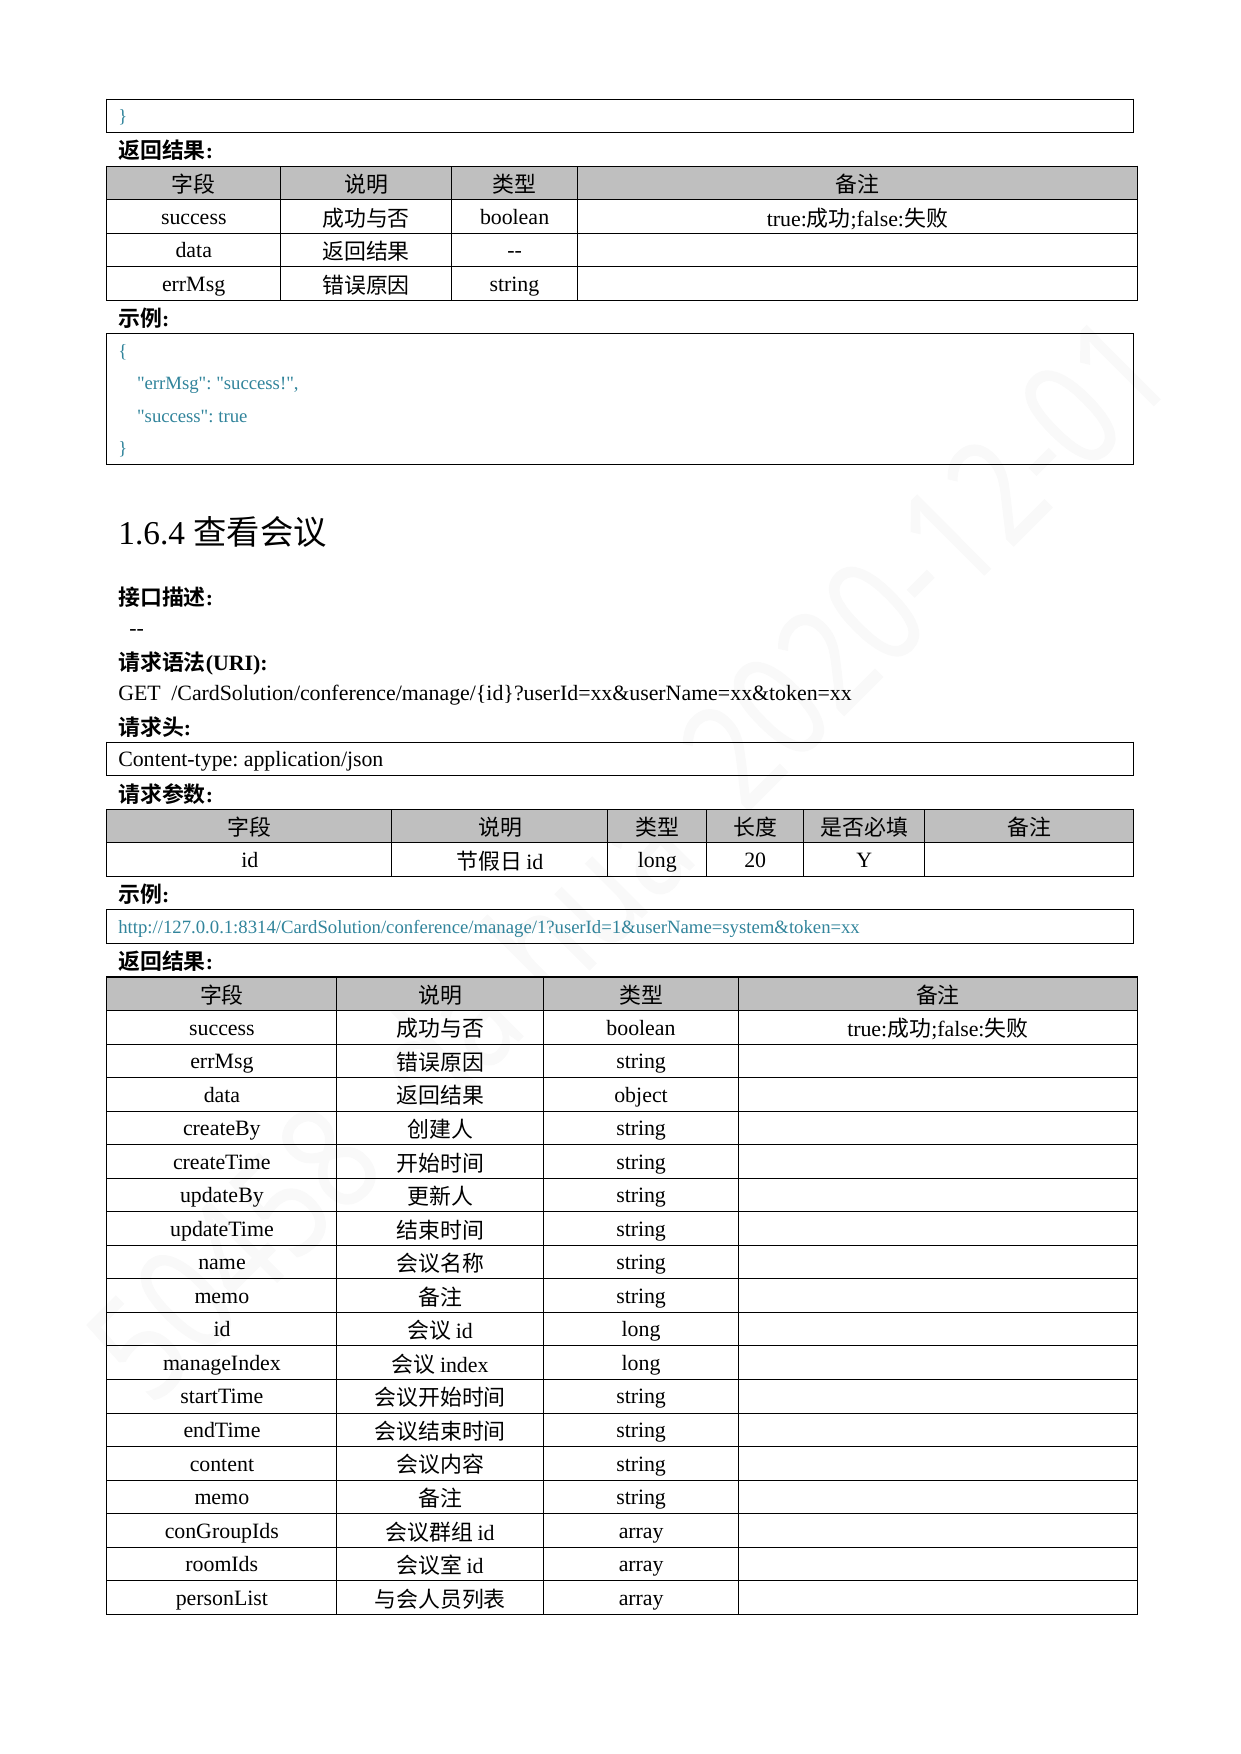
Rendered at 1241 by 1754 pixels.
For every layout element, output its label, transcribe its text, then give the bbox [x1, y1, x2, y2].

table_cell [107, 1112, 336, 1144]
table_cell 错误原因 [281, 267, 451, 300]
table_header 备注 [925, 810, 1133, 842]
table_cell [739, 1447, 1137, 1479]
table_header 说明 [392, 810, 607, 842]
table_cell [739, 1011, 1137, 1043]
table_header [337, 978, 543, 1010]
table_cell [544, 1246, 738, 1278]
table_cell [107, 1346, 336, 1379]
table_header 长度 [707, 810, 803, 842]
table_cell string [452, 267, 577, 300]
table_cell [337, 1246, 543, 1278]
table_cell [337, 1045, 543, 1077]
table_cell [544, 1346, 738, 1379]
table_cell Y [804, 843, 924, 876]
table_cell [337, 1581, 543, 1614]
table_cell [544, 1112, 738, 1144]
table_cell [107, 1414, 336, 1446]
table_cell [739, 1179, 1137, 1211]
table_cell id [107, 843, 391, 876]
table_cell 返回结果 [281, 234, 451, 266]
text 请求语法(URI): [118, 644, 1122, 677]
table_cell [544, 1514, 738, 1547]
text 返回结果: [118, 133, 1122, 166]
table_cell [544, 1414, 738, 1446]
subtitle 1.6.4 查看会议 [118, 498, 1122, 563]
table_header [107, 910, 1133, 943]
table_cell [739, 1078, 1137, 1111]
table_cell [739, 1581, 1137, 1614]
table_header 字段 [107, 810, 391, 842]
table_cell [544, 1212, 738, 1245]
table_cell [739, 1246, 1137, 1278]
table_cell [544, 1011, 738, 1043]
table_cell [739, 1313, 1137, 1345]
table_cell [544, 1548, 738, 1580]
table_cell errMsg [107, 267, 280, 300]
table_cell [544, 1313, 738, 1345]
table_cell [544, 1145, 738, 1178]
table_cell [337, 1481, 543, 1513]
text 示例: [118, 877, 1122, 909]
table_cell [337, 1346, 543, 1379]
table_cell [578, 267, 1137, 300]
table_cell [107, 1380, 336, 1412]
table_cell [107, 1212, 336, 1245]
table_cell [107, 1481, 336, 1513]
table_header Content-type: application/json [107, 743, 1133, 775]
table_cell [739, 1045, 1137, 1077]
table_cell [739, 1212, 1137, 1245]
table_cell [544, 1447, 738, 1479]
table_cell success [107, 200, 280, 233]
table_cell [578, 234, 1137, 266]
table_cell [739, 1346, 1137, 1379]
table_cell 成功与否 [281, 200, 451, 233]
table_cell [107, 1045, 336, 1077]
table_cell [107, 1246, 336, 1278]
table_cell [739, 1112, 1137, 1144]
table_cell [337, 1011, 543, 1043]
table_cell [925, 843, 1133, 876]
table_header 是否必填 [804, 810, 924, 842]
table_cell data [107, 234, 280, 266]
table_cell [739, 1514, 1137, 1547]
table_header 备注 [578, 167, 1137, 199]
text 示例: [118, 301, 1122, 333]
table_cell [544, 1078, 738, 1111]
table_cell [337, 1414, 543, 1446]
text 返回结果: [118, 944, 1122, 976]
table_header 类型 [452, 167, 577, 199]
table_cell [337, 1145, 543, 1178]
table_cell long [608, 843, 706, 876]
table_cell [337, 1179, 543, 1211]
table_header 字段 [107, 167, 280, 199]
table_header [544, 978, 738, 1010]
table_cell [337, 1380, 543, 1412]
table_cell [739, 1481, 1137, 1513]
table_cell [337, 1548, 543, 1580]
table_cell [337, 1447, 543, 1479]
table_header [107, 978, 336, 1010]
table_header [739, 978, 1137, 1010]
table_header 类型 [608, 810, 706, 842]
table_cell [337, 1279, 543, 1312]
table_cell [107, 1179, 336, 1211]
table_cell -- [452, 234, 577, 266]
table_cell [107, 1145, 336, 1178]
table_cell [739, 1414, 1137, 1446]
table_cell true:成功;false:失败 [578, 200, 1137, 233]
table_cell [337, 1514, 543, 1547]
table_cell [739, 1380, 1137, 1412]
text 请求参数: [118, 776, 1122, 809]
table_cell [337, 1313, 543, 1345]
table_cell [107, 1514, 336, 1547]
text -- [118, 612, 1122, 644]
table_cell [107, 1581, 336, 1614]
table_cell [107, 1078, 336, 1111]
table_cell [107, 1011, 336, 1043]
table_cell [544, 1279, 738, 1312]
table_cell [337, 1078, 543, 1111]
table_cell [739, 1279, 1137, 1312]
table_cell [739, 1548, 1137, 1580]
table_cell boolean [452, 200, 577, 233]
table_cell 20 [707, 843, 803, 876]
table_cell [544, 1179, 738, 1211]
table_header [107, 100, 1133, 132]
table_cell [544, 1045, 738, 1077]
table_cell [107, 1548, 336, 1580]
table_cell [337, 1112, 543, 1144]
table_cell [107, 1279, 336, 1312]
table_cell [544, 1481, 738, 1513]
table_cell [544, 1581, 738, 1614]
text GET /CardSolution/conference/manage/{id}?userId=xx&userName=xx&token=xx [118, 677, 1122, 709]
table_header 说明 [281, 167, 451, 199]
text 接口描述: [118, 579, 1122, 612]
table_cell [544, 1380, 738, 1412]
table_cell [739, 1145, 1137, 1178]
table_cell 节假日id [392, 843, 607, 876]
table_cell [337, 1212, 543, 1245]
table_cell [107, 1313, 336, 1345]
table_header { "errMsg": "success!", "success": true } [107, 334, 1133, 464]
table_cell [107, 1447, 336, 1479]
text 请求头: [118, 709, 1122, 742]
